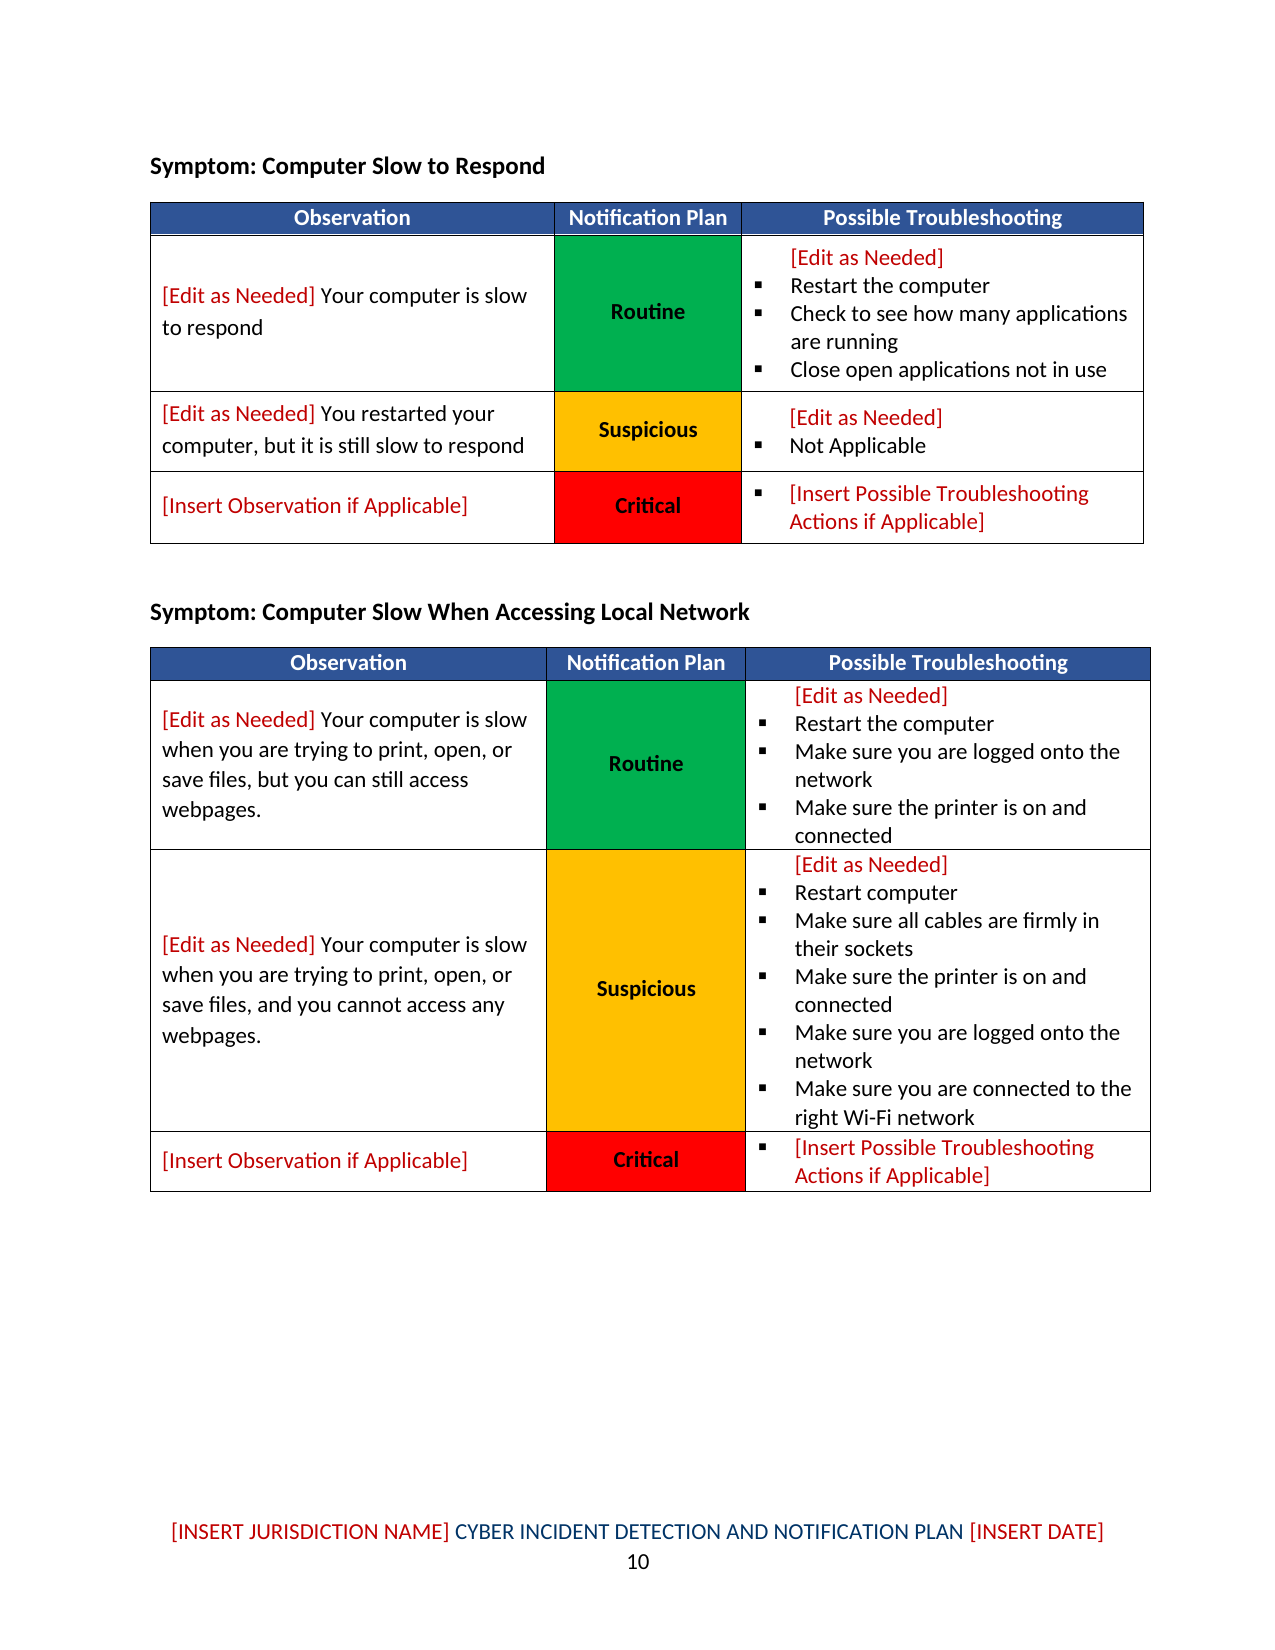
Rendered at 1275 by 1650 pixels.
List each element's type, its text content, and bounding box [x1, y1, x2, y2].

table_cell [Insert Possible Troubleshooting Actions if Applicable] [742, 472, 1143, 543]
table_cell Critical [555, 472, 741, 543]
table_cell [Edit as Needed] Restart the computer Check to see how many applications are running Close open applications not in use [742, 236, 1143, 391]
table_cell Suspicious [555, 392, 741, 471]
table_cell [Insert Observation if Applicable] [151, 1132, 546, 1191]
table_header Notification Plan [555, 203, 741, 234]
table_cell [Edit as Needed] Your computer is slow to respond [151, 236, 554, 391]
table_cell [Edit as Needed] Your computer is slow when you are trying to print, open, or save files, and you cannot access any webpages. [151, 850, 546, 1131]
text Symptom: Computer Slow When Accessing Local Network [150, 596, 1125, 626]
table_cell Routine [555, 236, 741, 391]
table_cell [Insert Possible Troubleshooting Actions if Applicable] [746, 1132, 1150, 1191]
text Symptom: Computer Slow to Respond [150, 150, 1125, 181]
table_header Possible Troubleshooting [742, 203, 1143, 234]
table_header Observation [151, 648, 546, 680]
table_cell Routine [547, 681, 745, 849]
table_cell [Edit as Needed] Your computer is slow when you are trying to print, open, or save files, but you can still access webpages. [151, 681, 546, 849]
table_header Notification Plan [547, 648, 745, 680]
table_header Observation [151, 203, 554, 234]
table_cell [Edit as Needed] You restarted your computer, but it is still slow to respond [151, 392, 554, 471]
table_cell [Edit as Needed] Restart computer Make sure all cables are firmly in their sockets Make sure the printer is on and connected Make sure you are logged onto the network Make sure you are connected to the right Wi-Fi network [746, 850, 1150, 1131]
table_cell Suspicious [547, 850, 745, 1131]
table_cell [Edit as Needed] Not Applicable [742, 392, 1143, 471]
table_cell [Edit as Needed] Restart the computer Make sure you are logged onto the network Make sure the printer is on and connected [746, 681, 1150, 849]
table_header Possible Troubleshooting [746, 648, 1150, 680]
table_cell Critical [547, 1132, 745, 1191]
table_cell [Insert Observation if Applicable] [151, 472, 554, 543]
